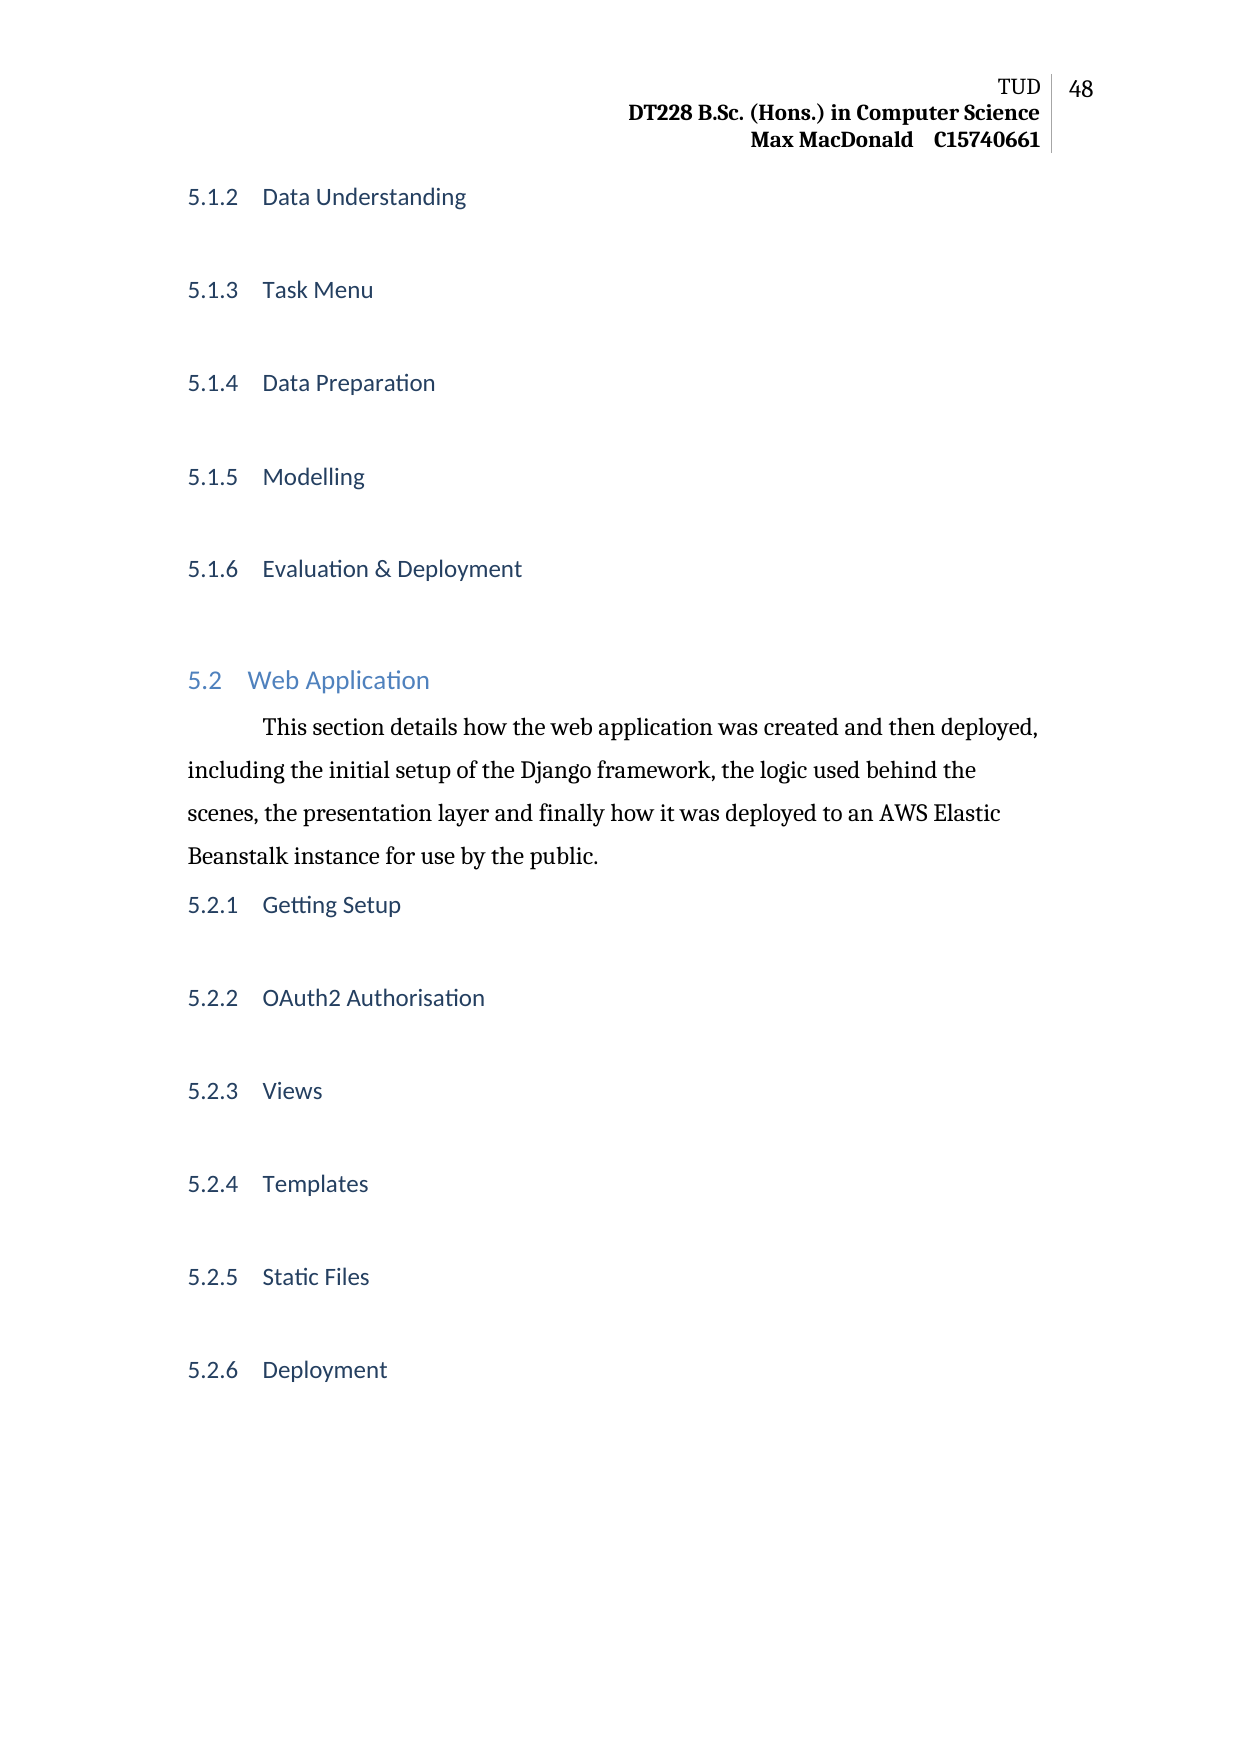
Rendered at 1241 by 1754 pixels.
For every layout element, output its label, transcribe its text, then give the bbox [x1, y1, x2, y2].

subtitle Templates [187, 1168, 1053, 1199]
subtitle Modelling [187, 461, 1053, 491]
subtitle Web Application [187, 663, 1053, 696]
subtitle Static Files [187, 1262, 1053, 1292]
subtitle Task Menu [187, 274, 1053, 305]
subtitle Data Understanding [187, 182, 1053, 212]
text This section details how the web application was created and then deployed, including the initial setup of the Django framework, the logic used behind the scenes, the presentation layer and finally how it was deployed to an AWS Elastic Beanstalk instance for use by the public. [187, 713, 1053, 871]
subtitle Data Preparation [187, 368, 1053, 398]
subtitle Getting Setup [187, 889, 1053, 920]
subtitle Evaluation & Deployment [187, 554, 1053, 584]
subtitle Deployment [187, 1354, 1053, 1385]
subtitle OAuth2 Authorisation [187, 982, 1053, 1013]
subtitle Views [187, 1076, 1053, 1106]
